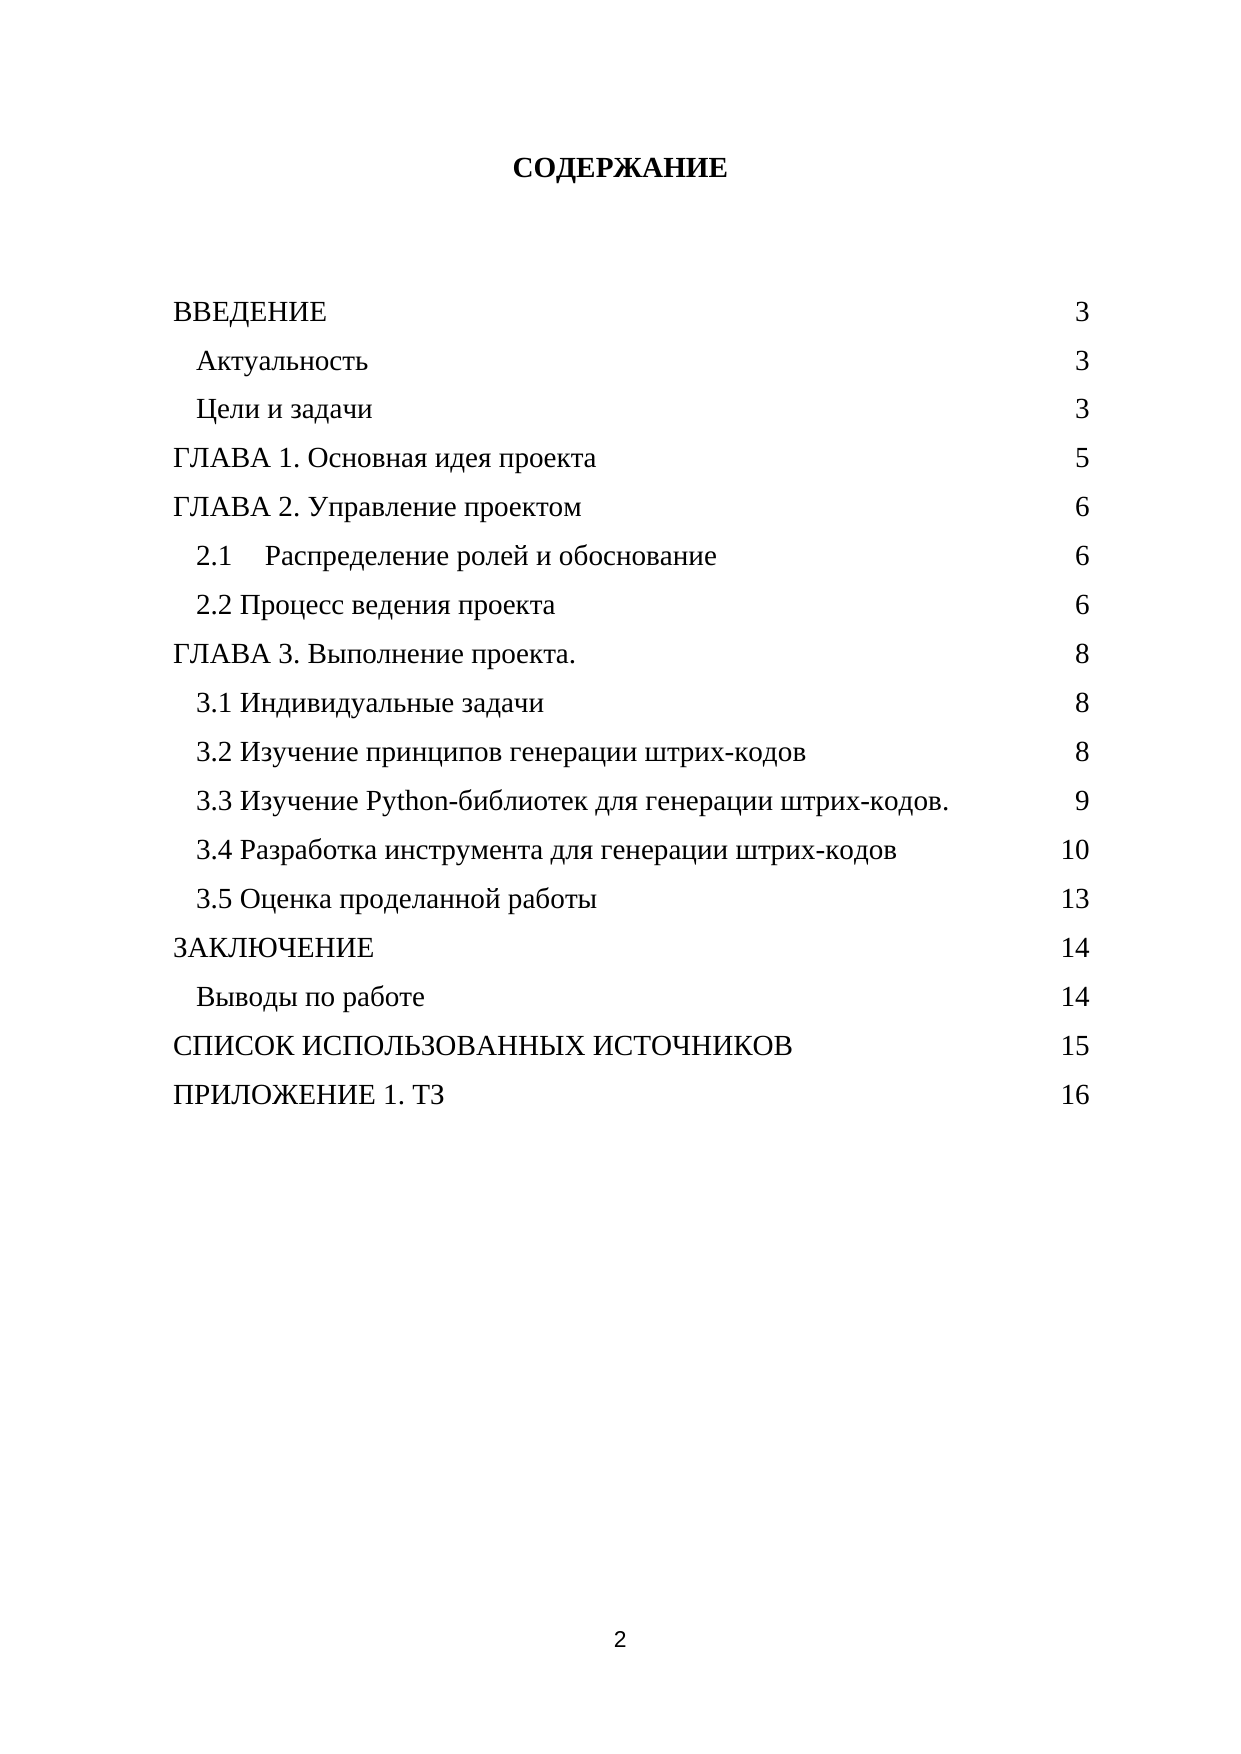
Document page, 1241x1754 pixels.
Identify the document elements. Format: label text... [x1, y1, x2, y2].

text СОДЕРЖАНИЕ [150, 150, 1090, 183]
